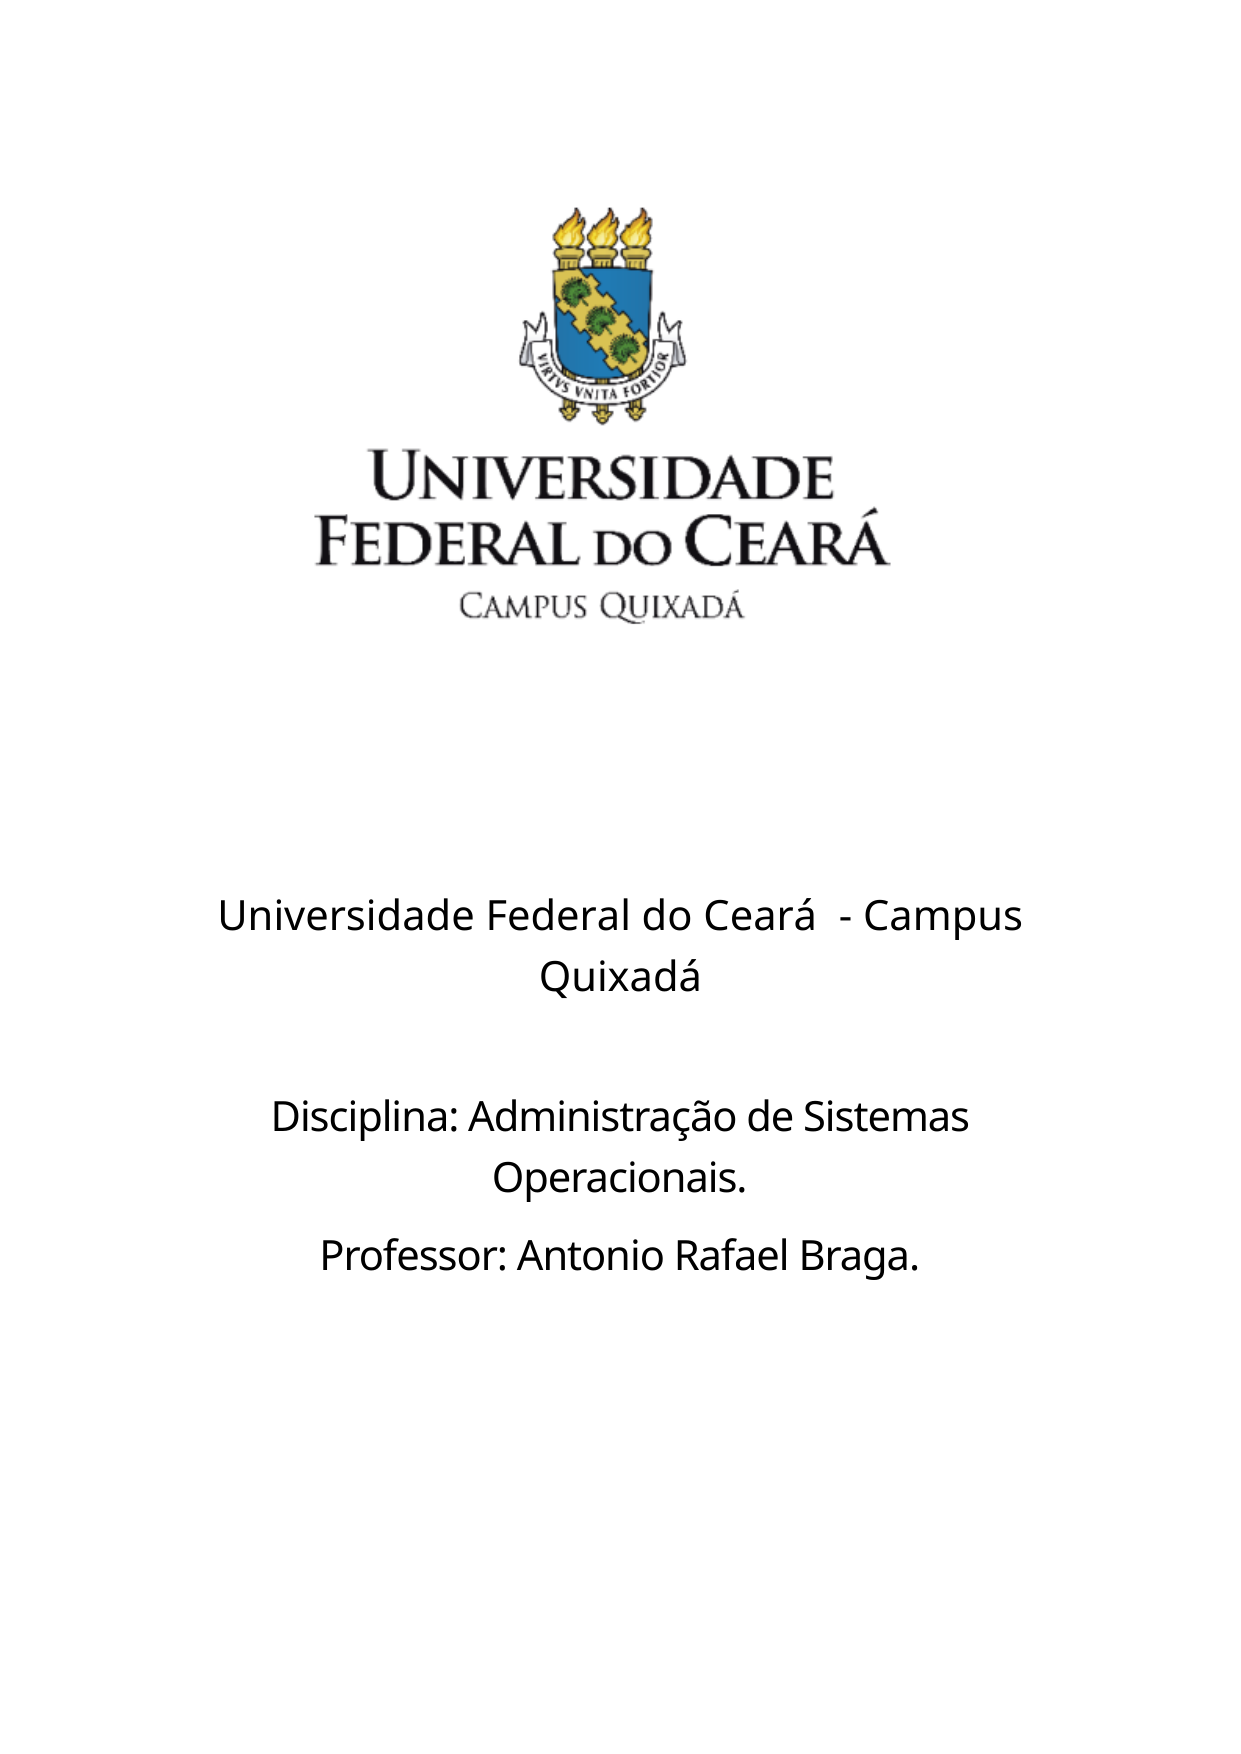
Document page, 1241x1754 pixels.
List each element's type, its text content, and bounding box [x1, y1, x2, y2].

subtitle Universidade Federal do Ceará - Campus Quixadá [177, 886, 1063, 1004]
picture [275, 147, 966, 671]
text Professor: Antonio Rafael Braga. [177, 1226, 1063, 1282]
text Disciplina: Administração de Sistemas Operacionais. [177, 1086, 1063, 1204]
